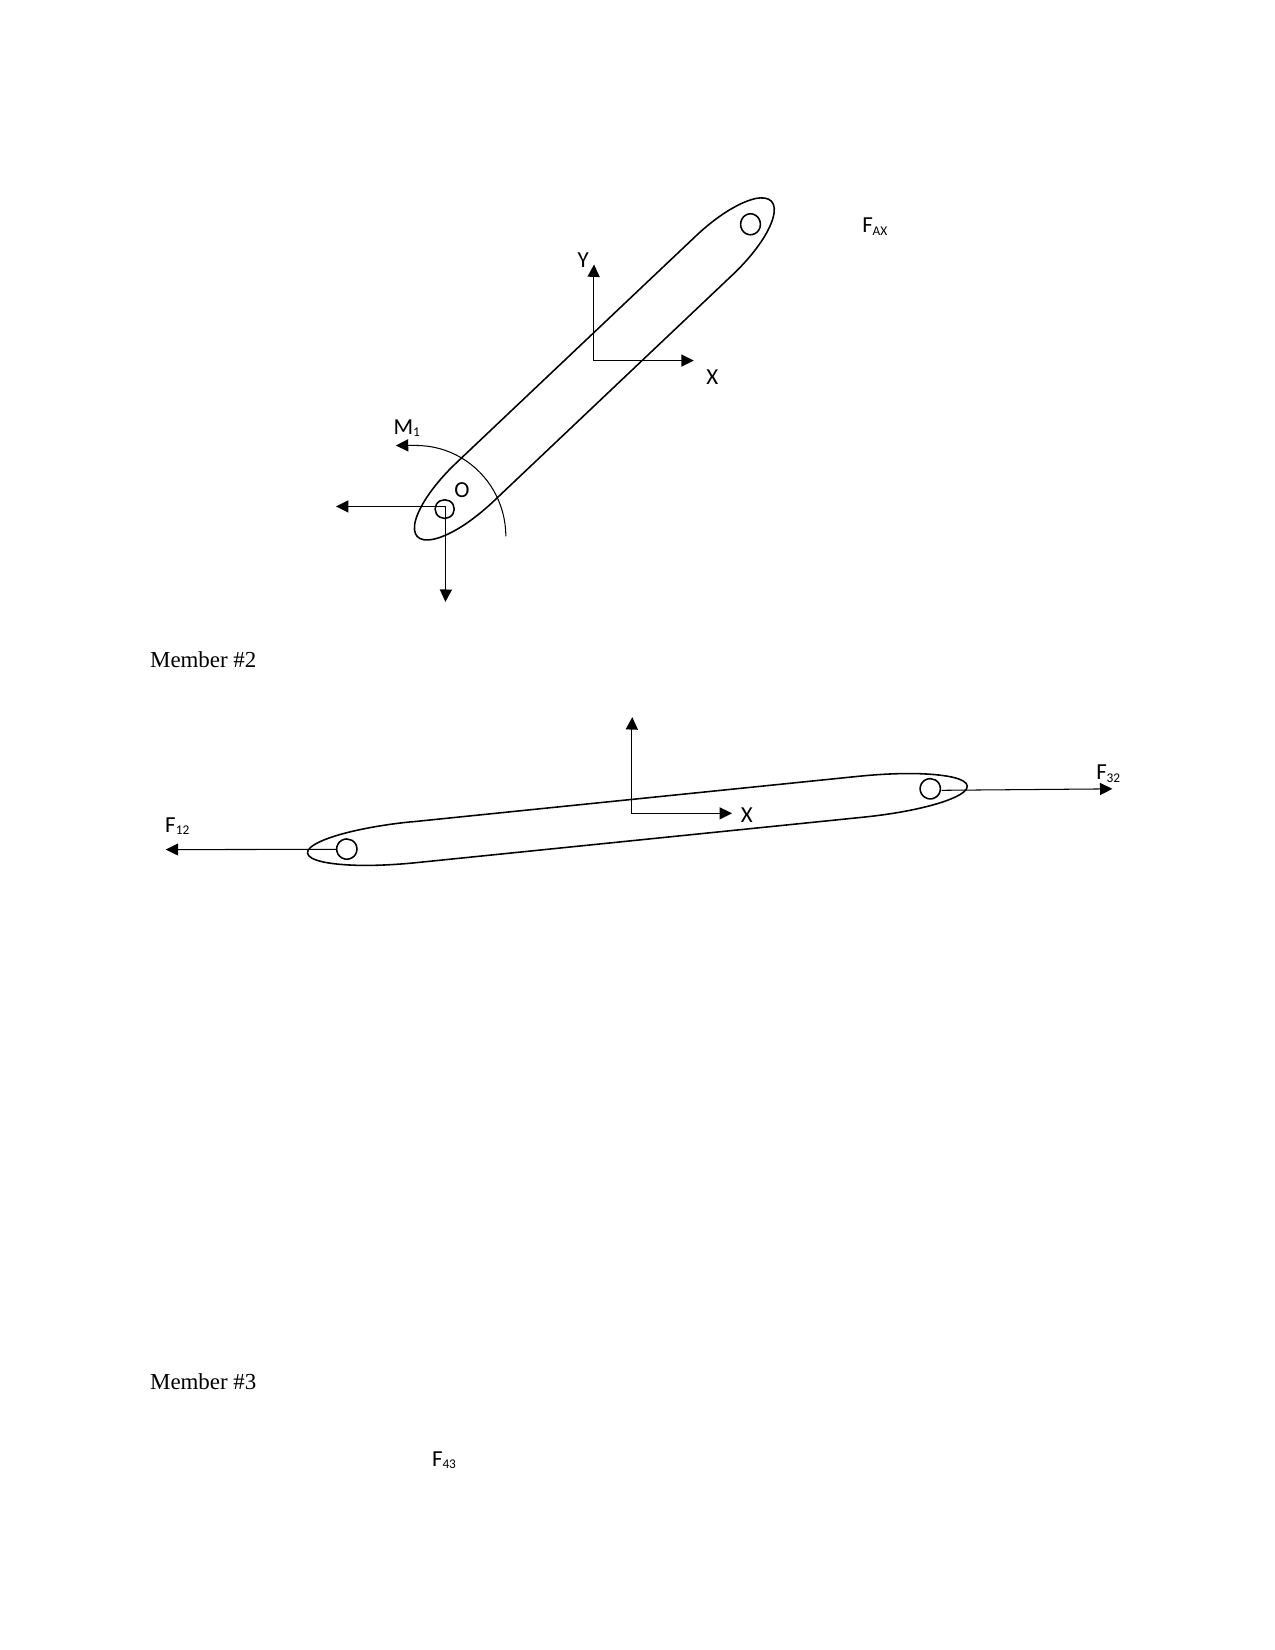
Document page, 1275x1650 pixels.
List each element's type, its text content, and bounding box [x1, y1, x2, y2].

text Member #2 [150, 646, 1125, 672]
text Member #3 [150, 1368, 1125, 1394]
